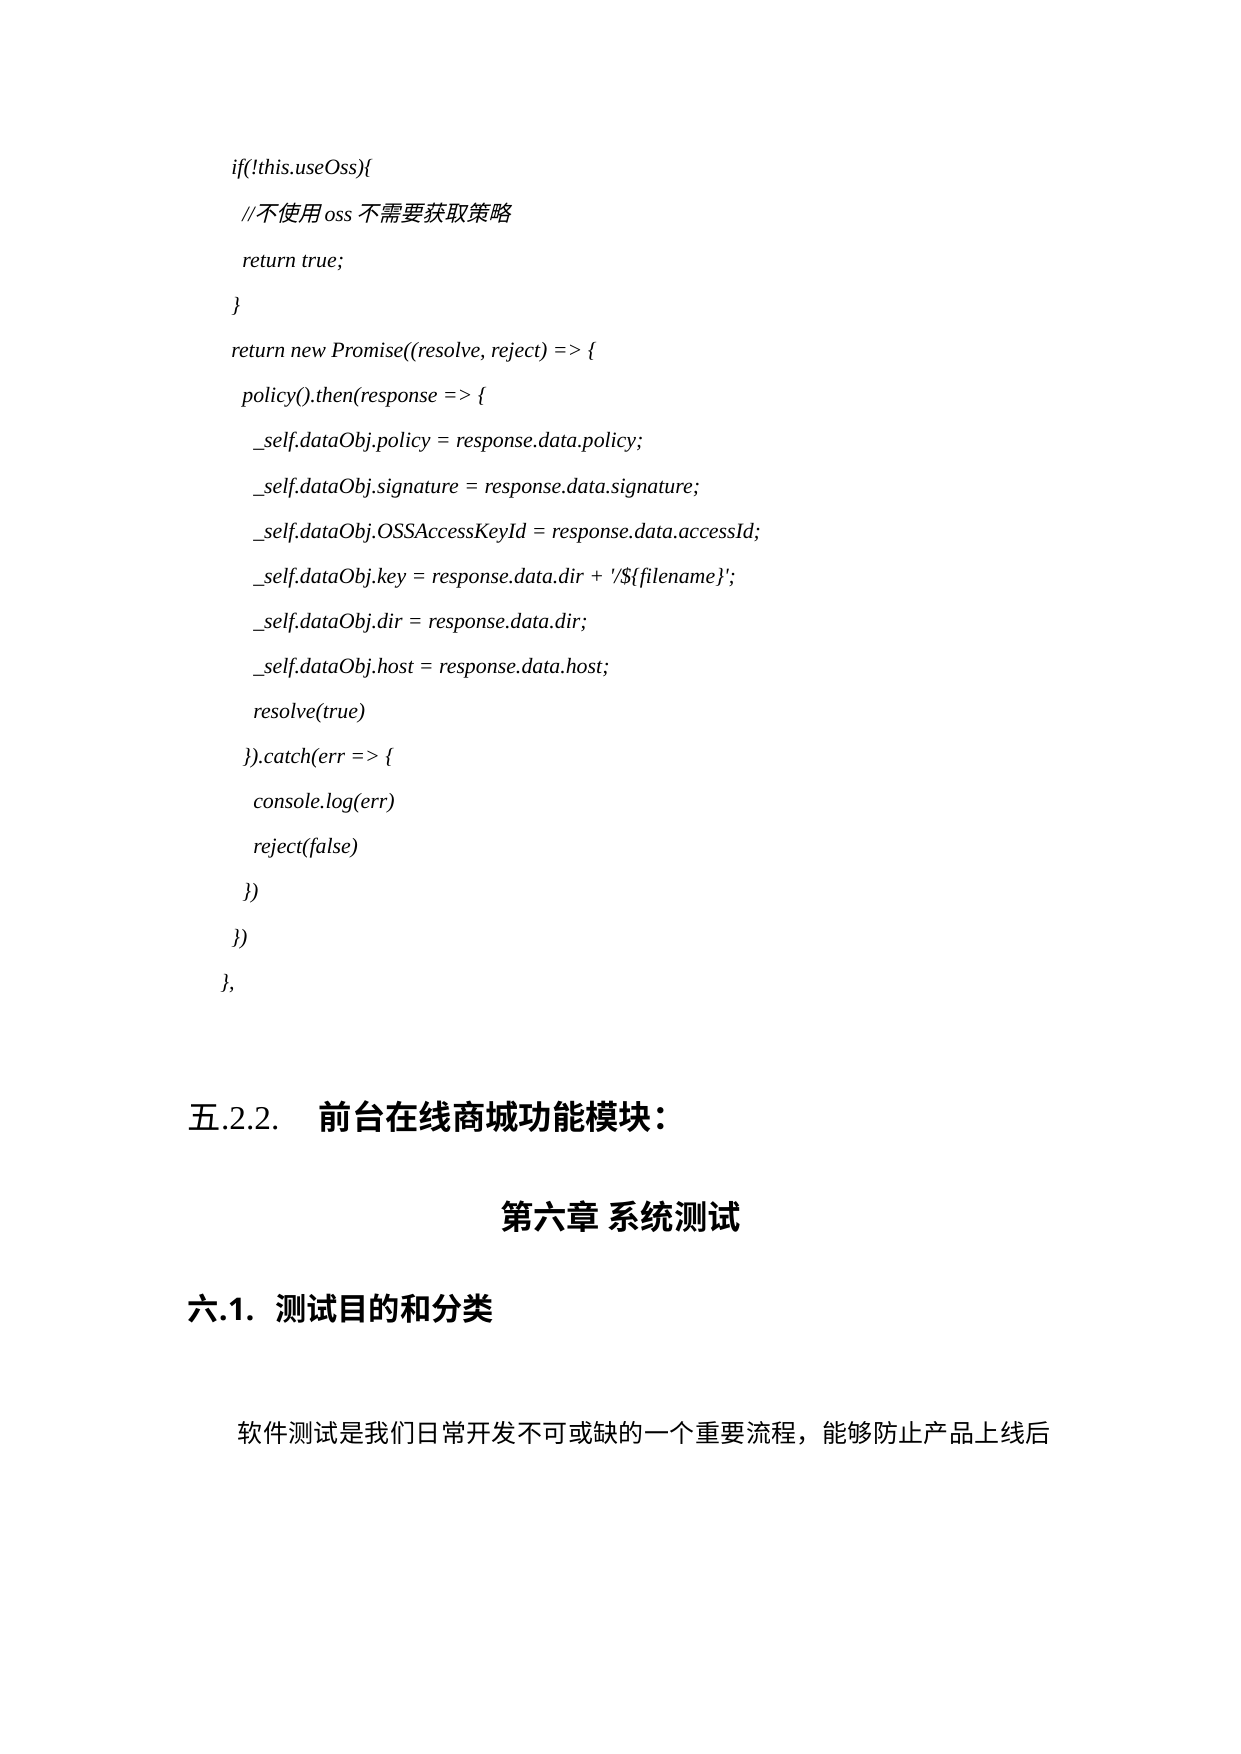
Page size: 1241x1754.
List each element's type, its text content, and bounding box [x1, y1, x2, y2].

list _self.dataObj.policy = response.data.policy; [187, 424, 1053, 456]
list }) [187, 875, 1053, 907]
subtitle 系统测试 [187, 1209, 1053, 1274]
text 软件测试是我们日常开发不可或缺的一个重要流程，能够防止产品上线后产生一些不可避免的错误，更重要的是能够使软件功能实现上趋近于完美。 [187, 1426, 1053, 1491]
subtitle 前台在线商城功能模块： [187, 1082, 1053, 1147]
list if(!this.useOss){ [187, 150, 1053, 182]
list }) [187, 920, 1053, 952]
list policy().then(response => { [187, 379, 1053, 411]
list reject(false) [187, 830, 1053, 862]
list _self.dataObj.dir = response.data.dir; [187, 604, 1053, 637]
list _self.dataObj.host = response.data.host; [187, 649, 1053, 682]
subtitle 测试目的和分类 [187, 1301, 1053, 1366]
list return new Promise((resolve, reject) => { [187, 334, 1053, 366]
list _self.dataObj.key = response.data.dir + '/${filename}'; [187, 559, 1053, 592]
list }, [187, 965, 1053, 998]
list }).catch(err => { [187, 739, 1053, 772]
list _self.dataObj.OSSAccessKeyId = response.data.accessId; [187, 514, 1053, 547]
list _self.dataObj.signature = response.data.signature; [187, 469, 1053, 501]
list //不使用oss不需要获取策略 [187, 195, 1053, 228]
list resolve(true) [187, 694, 1053, 727]
list } [187, 288, 1053, 321]
list console.log(err) [187, 785, 1053, 817]
list return true; [187, 243, 1053, 276]
